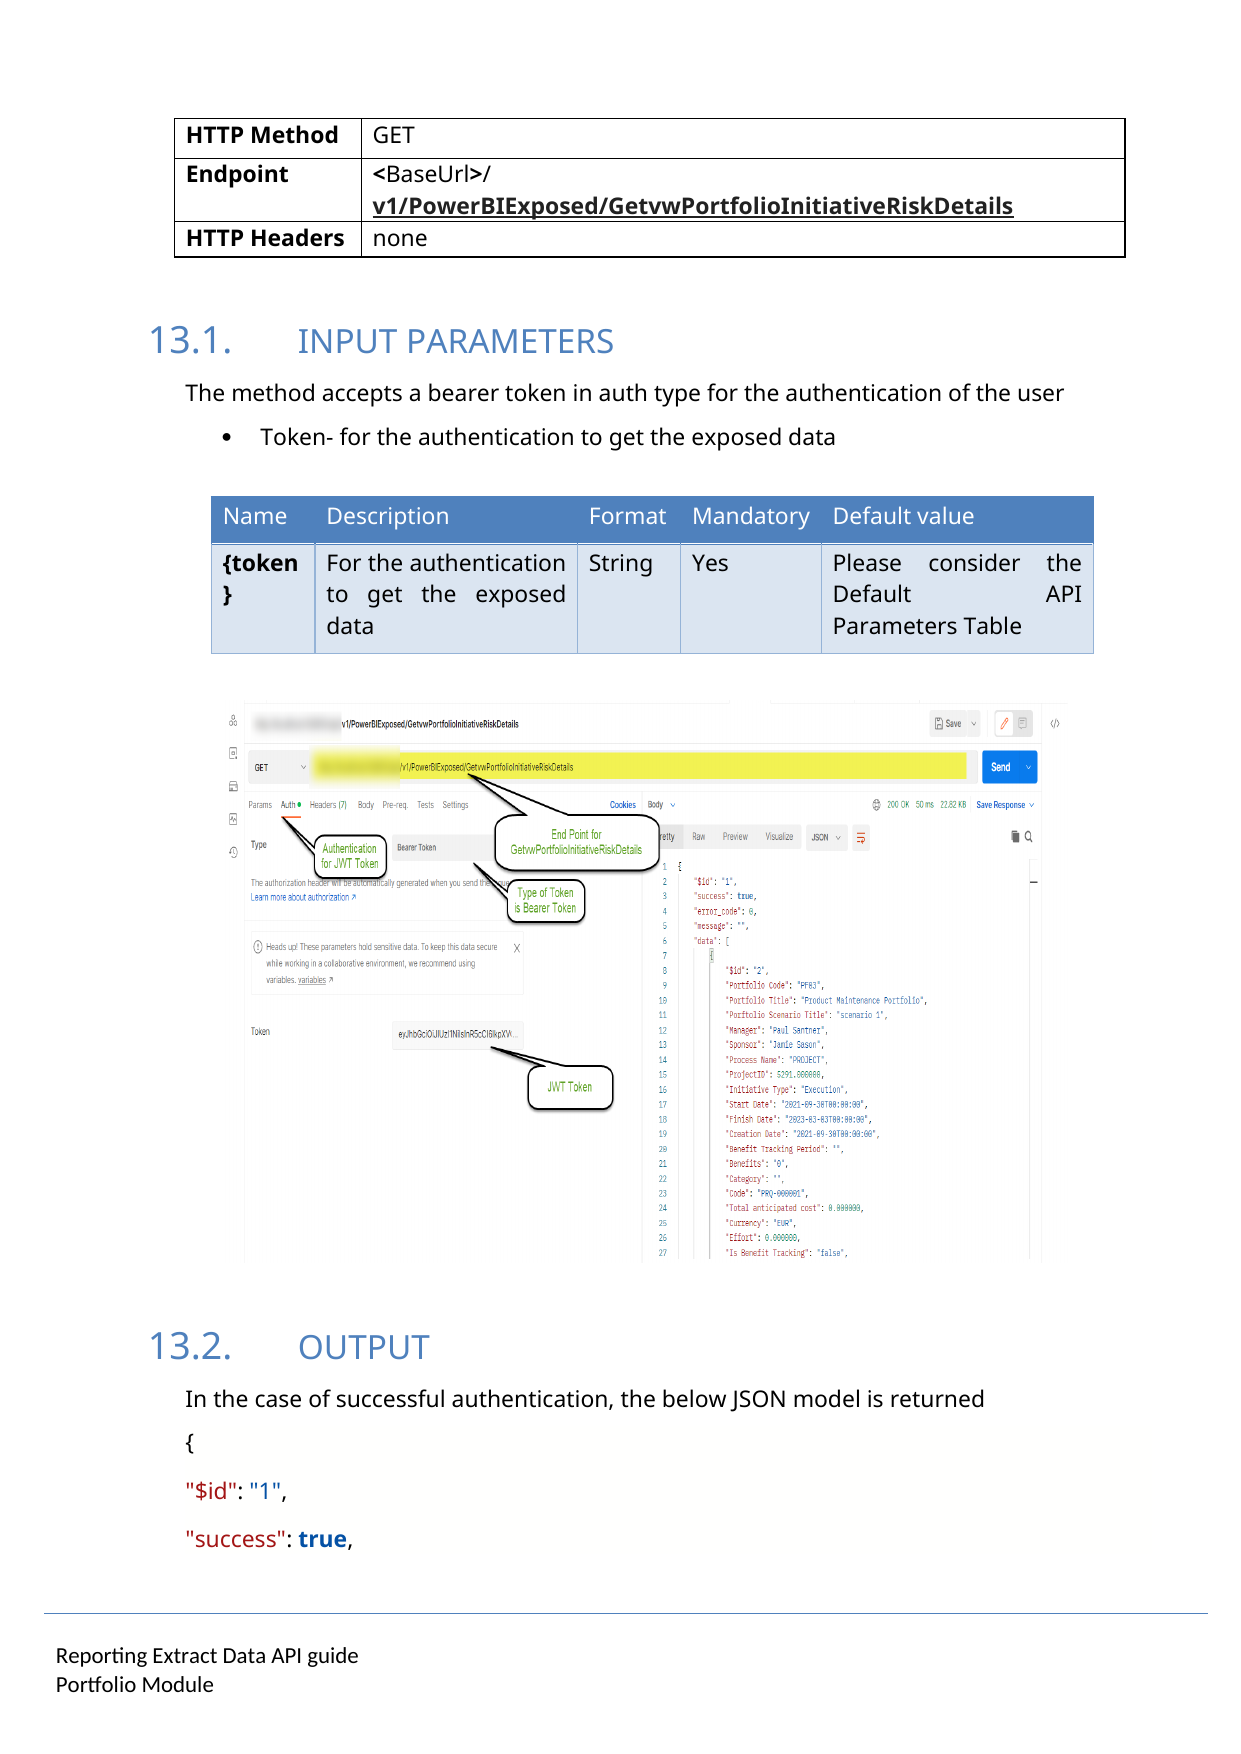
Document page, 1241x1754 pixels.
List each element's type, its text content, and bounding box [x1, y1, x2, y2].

table_header Name [212, 498, 314, 543]
text "$id": "1", [185, 1475, 1152, 1506]
table_cell Please consider the Default API Parameters Table [822, 544, 1093, 653]
table_cell For the authentication to get the exposed data [316, 545, 577, 653]
text { [185, 1426, 1152, 1457]
table_header Mandatory [681, 498, 821, 543]
table_cell HTTP Headers [175, 222, 361, 256]
list Token- for the authentication to get the exposed data [223, 421, 1152, 452]
table_cell <BaseUrl>/ v1/PowerBIExposed/GetvwPortfolioInitiativeRiskDetails [362, 159, 1124, 221]
table_header Description [316, 498, 577, 543]
table_cell {token} [212, 545, 314, 653]
text The method accepts a bearer token in auth type for the authentication of the user [185, 377, 1152, 408]
subtitle Input Parameters [148, 314, 1152, 365]
table_header GET [362, 119, 1124, 157]
table_header HTTP Method [175, 119, 361, 157]
subtitle Output [148, 1319, 1152, 1370]
table_header Format [578, 498, 680, 543]
table_cell Yes [681, 545, 821, 653]
text In the case of successful authentication, the below JSON model is returned [185, 1382, 1152, 1414]
table_header Default value [822, 498, 1093, 543]
table_cell String [578, 545, 680, 653]
table_cell Endpoint [175, 159, 361, 221]
text "success": true, [185, 1523, 1152, 1554]
table_cell none [362, 222, 1124, 256]
picture [222, 700, 1068, 1263]
